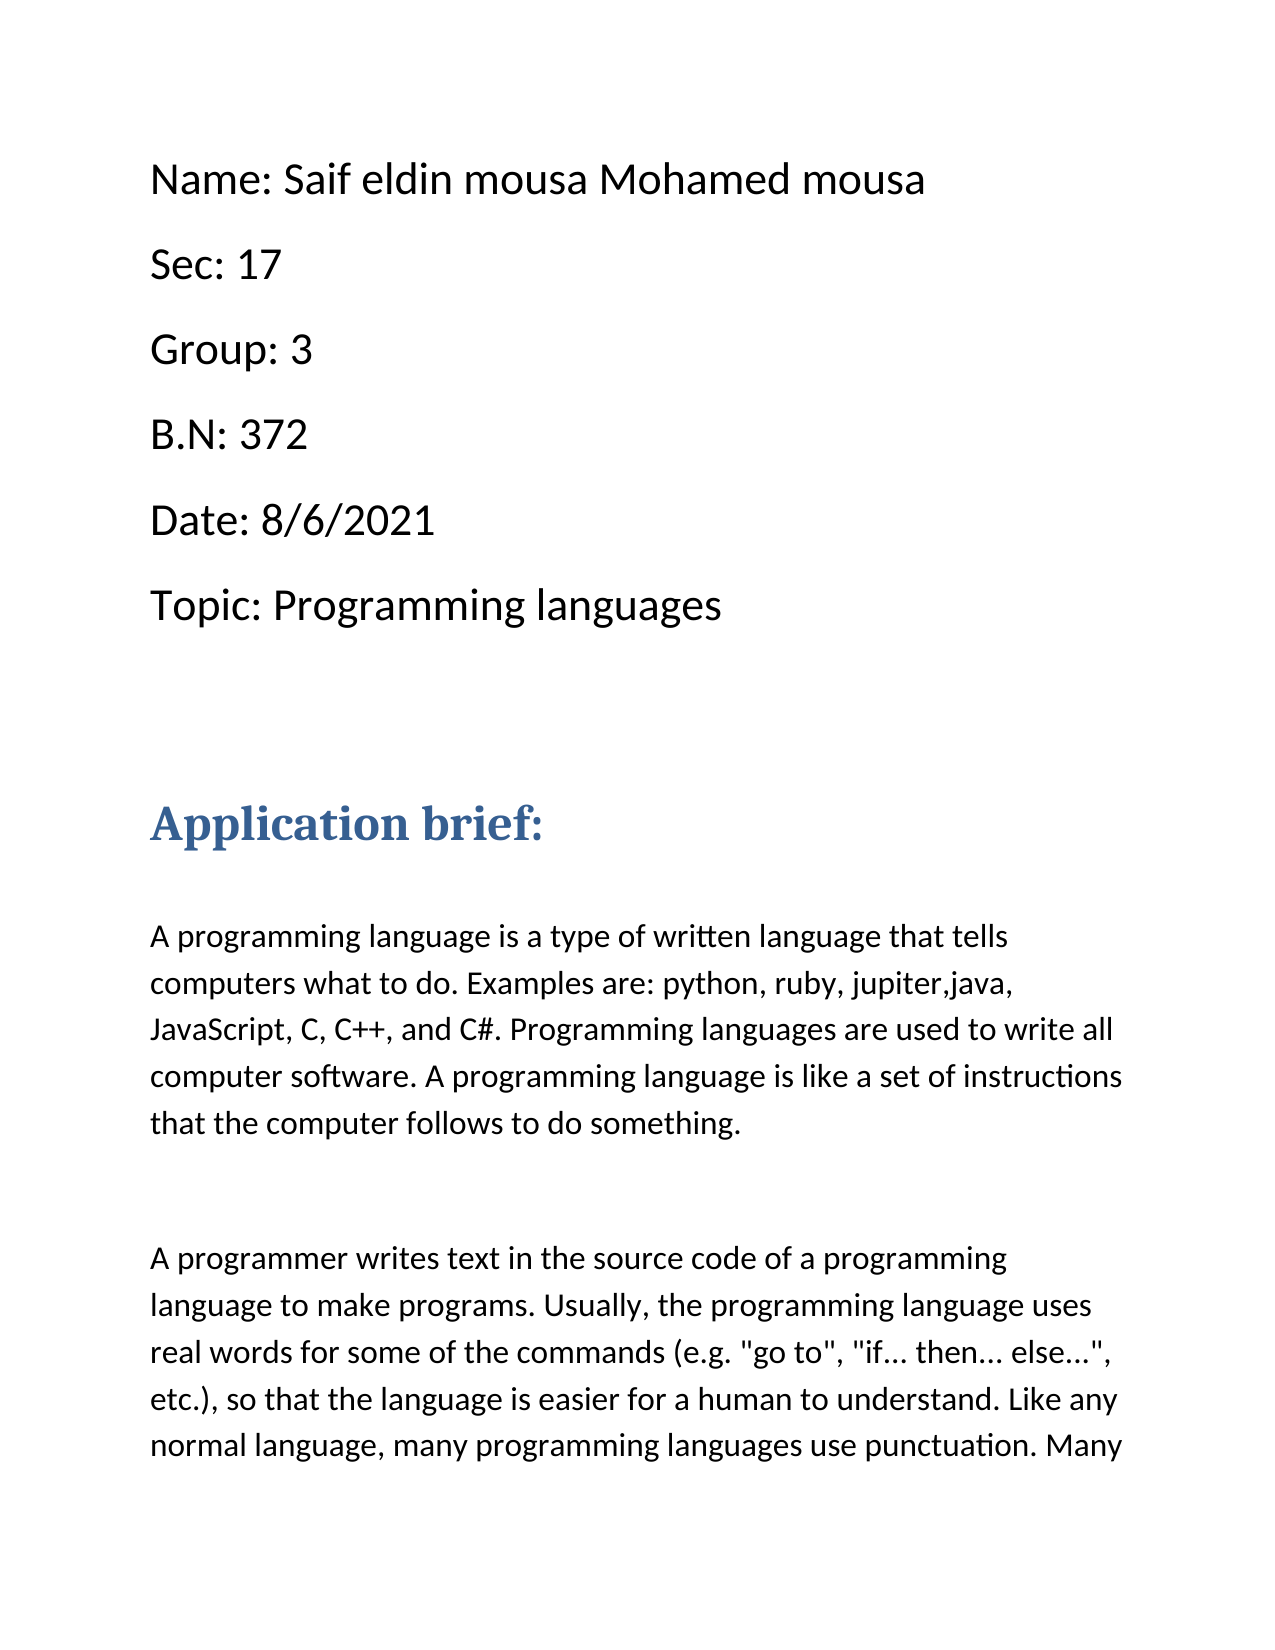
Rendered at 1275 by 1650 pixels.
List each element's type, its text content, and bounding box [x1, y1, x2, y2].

text A programmer writes text in the source code of a programming language to make programs. Usually, the programming language uses real words for some of the commands (e.g. "go to", "if... then... else...", etc.), so that the language is easier for a human to understand. Like any normal language, many programming languages use punctuation. Many [150, 1237, 1125, 1465]
text A programming language is a type of written language that tells computers what to do. Examples are: python, ruby, jupiter,java, JavaScript, C, C++, and C#. Programming languages are used to write all computer software. A programming language is like a set of instructions that the computer follows to do something. [150, 915, 1125, 1143]
text Date: 8/6/2021 [150, 490, 1125, 546]
text Group: 3 [150, 320, 1125, 376]
text Name: Saif eldin mousa Mohamed mousa [150, 150, 1125, 206]
subtitle Application brief: [150, 796, 1125, 853]
text Topic: Programming languages [150, 576, 1125, 631]
text Sec: 17 [150, 235, 1125, 291]
text B.N: 372 [150, 405, 1125, 461]
